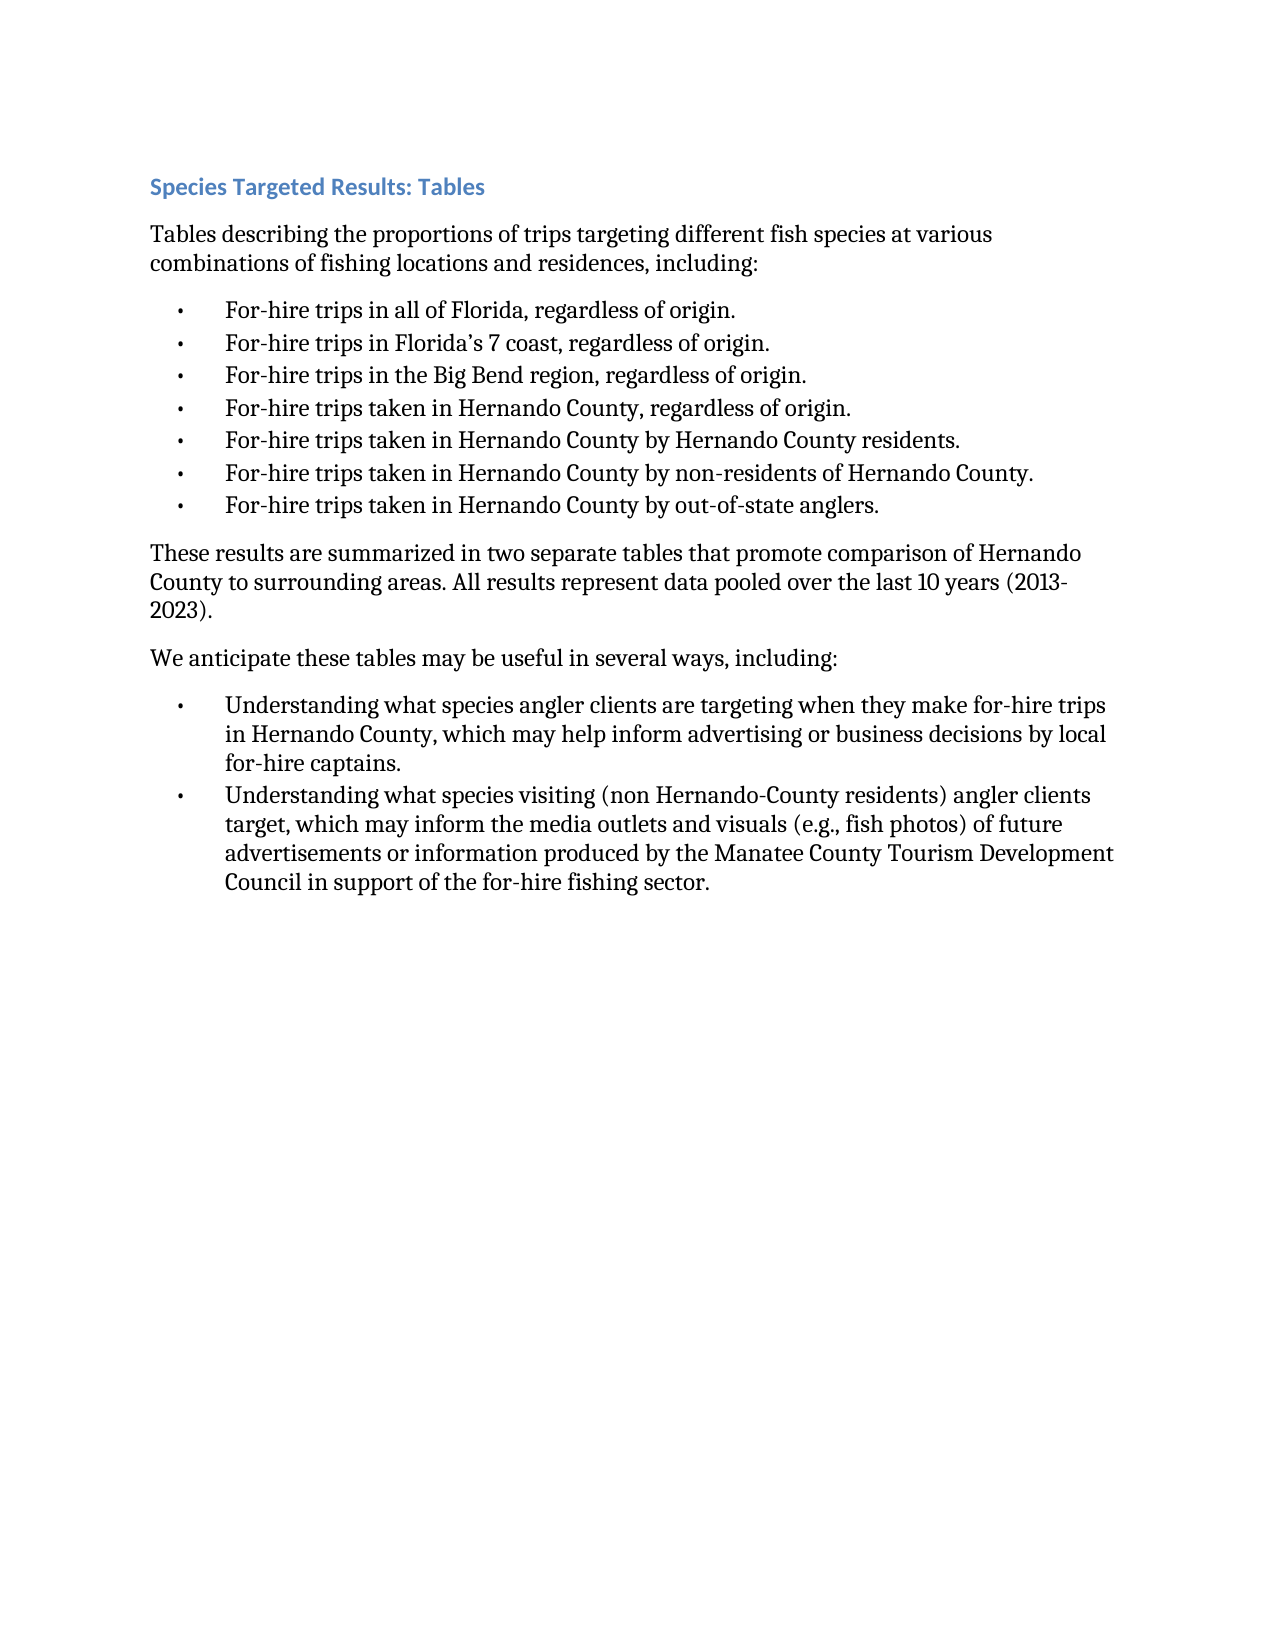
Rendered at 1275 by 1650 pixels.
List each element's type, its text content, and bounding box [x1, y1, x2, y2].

list For-hire trips taken in Hernando County, regardless of origin. [175, 394, 1125, 423]
list For-hire trips taken in Hernando County by Hernando County residents. [175, 426, 1125, 455]
list For-hire trips taken in Hernando County by non-residents of Hernando County. [175, 459, 1125, 488]
list For-hire trips taken in Hernando County by out-of-state anglers. [175, 491, 1125, 520]
list For-hire trips in the Big Bend region, regardless of origin. [175, 361, 1125, 390]
list For-hire trips in Florida’s 7 coast, regardless of origin. [175, 329, 1125, 358]
text Tables describing the proportions of trips targeting different fish species at various combinations of fishing locations and residences, including: [150, 220, 1125, 278]
subtitle Species Targeted Results: Tables [150, 171, 1125, 201]
list Understanding what species visiting (non Hernando-County residents) angler clients target, which may inform the media outlets and visuals (e.g., fish photos) of future advertisements or information produced by the Manatee County Tourism Development Council in support of the for-hire fishing sector. [175, 781, 1125, 896]
text We anticipate these tables may be useful in several ways, including: [150, 644, 1125, 673]
list For-hire trips in all of Florida, regardless of origin. [175, 296, 1125, 325]
text These results are summarized in two separate tables that promote comparison of Hernando County to surrounding areas. All results represent data pooled over the last 10 years (2013-2023). [150, 539, 1125, 625]
list Understanding what species angler clients are targeting when they make for-hire trips in Hernando County, which may help inform advertising or business decisions by local for-hire captains. [175, 691, 1125, 778]
